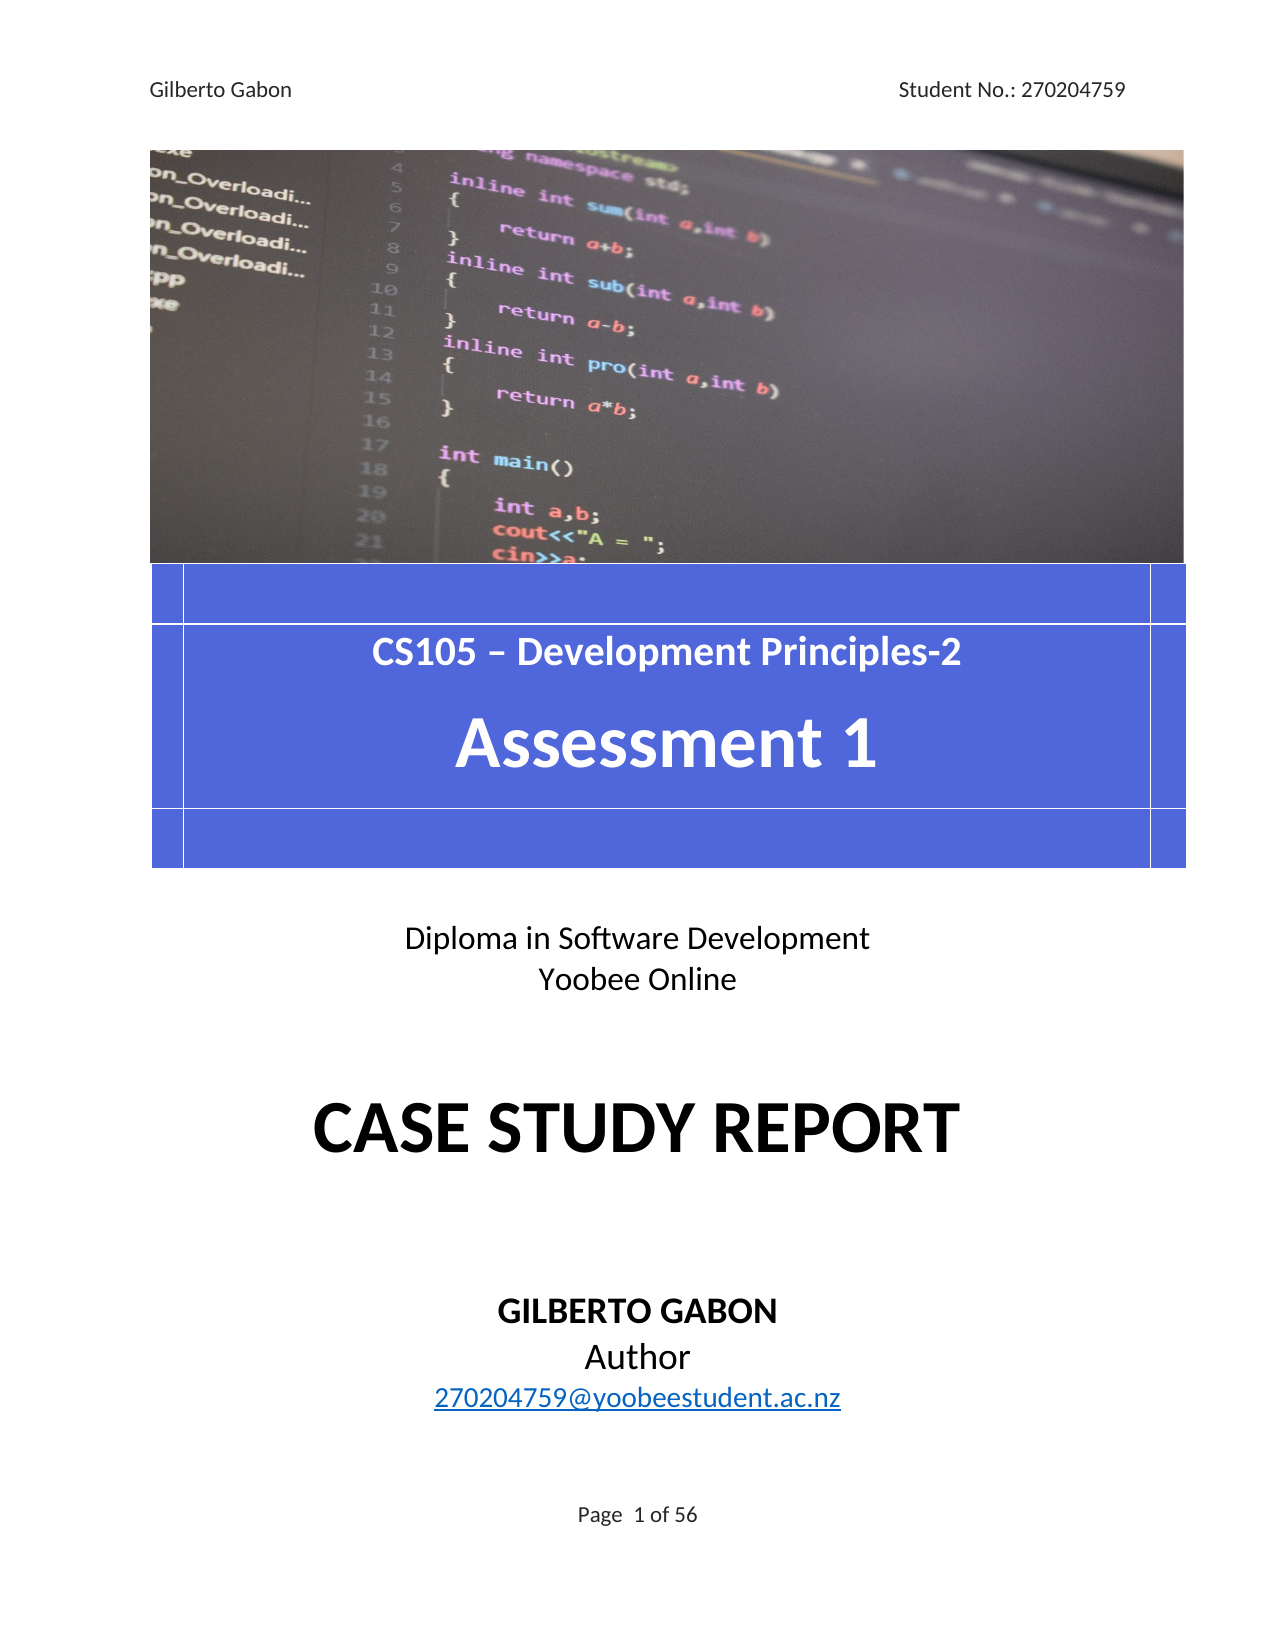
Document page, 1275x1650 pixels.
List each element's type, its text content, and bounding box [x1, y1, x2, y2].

table_cell [1151, 809, 1186, 868]
table_header [184, 564, 1150, 623]
table_header [1151, 564, 1186, 623]
table_header [152, 564, 183, 623]
picture [150, 150, 1184, 563]
table_cell [1151, 625, 1186, 808]
table_cell [152, 809, 183, 868]
table_cell [184, 809, 1150, 868]
text CASE STUDY REPORT [150, 1080, 1125, 1171]
text Author [150, 1333, 1125, 1379]
table_cell [152, 625, 183, 808]
text Yoobee Online [150, 958, 1125, 998]
text GILBERTO GABON [150, 1287, 1125, 1333]
text 270204759@yoobeestudent.ac.nz [150, 1379, 1125, 1414]
table_cell CS105 – Development Principles-2 Assessment 1 [184, 625, 1150, 808]
text Diploma in Software Development [150, 917, 1125, 958]
